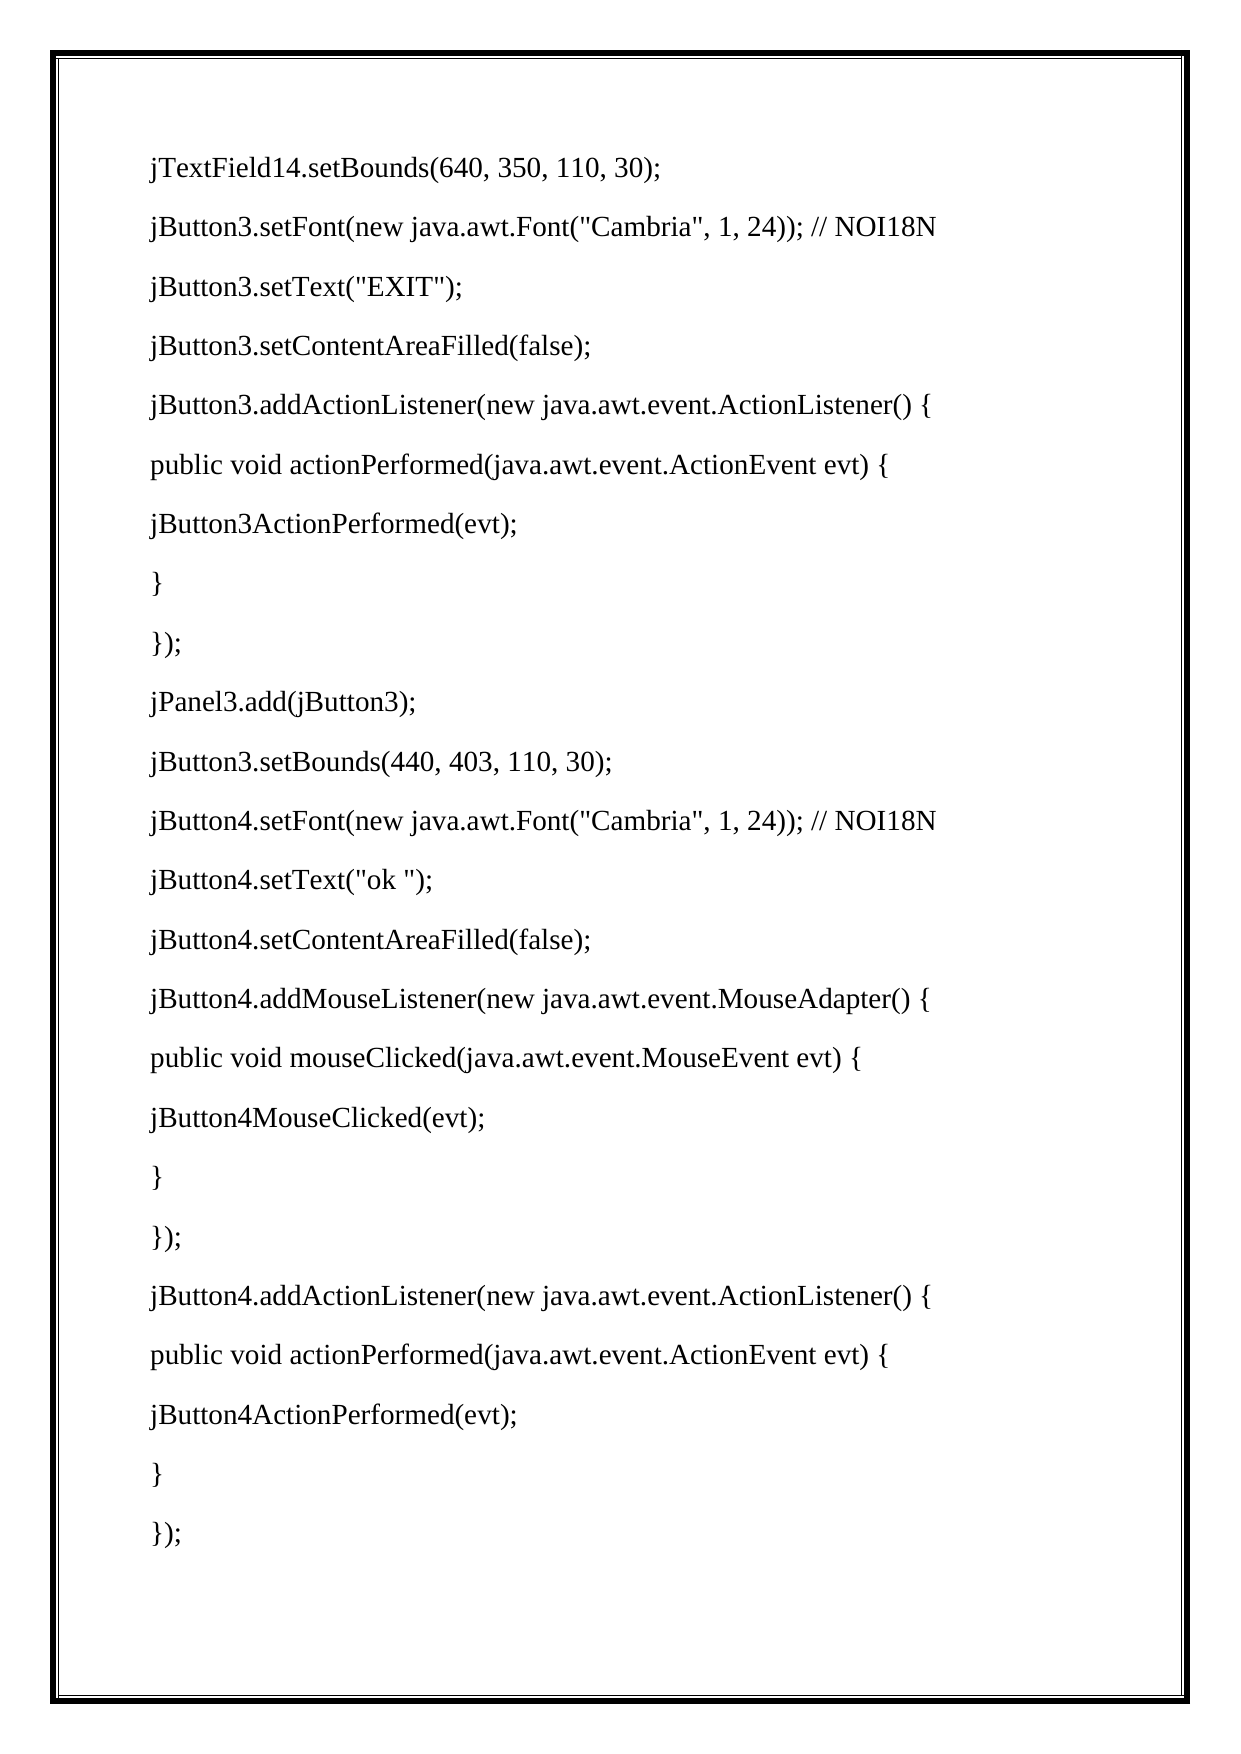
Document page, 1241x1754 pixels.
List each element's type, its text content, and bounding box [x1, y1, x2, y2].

text jButton3.addActionListener(new java.awt.event.ActionListener() { [150, 387, 1090, 421]
text } [150, 1159, 1090, 1193]
text jTextField14.setBounds(640, 350, 110, 30); [150, 150, 1090, 183]
text jButton3.setContentAreaFilled(false); [150, 328, 1090, 362]
text jPanel3.add(jButton3); [150, 684, 1090, 718]
text jButton4MouseClicked(evt); [150, 1100, 1090, 1133]
text jButton4ActionPerformed(evt); [150, 1397, 1090, 1430]
text jButton4.setContentAreaFilled(false); [150, 922, 1090, 955]
text jButton3.setBounds(440, 403, 110, 30); [150, 744, 1090, 777]
text } [150, 1456, 1090, 1490]
text }); [150, 1516, 1090, 1549]
text jButton3.setText("EXIT"); [150, 269, 1090, 302]
text jButton4.addMouseListener(new java.awt.event.MouseAdapter() { [150, 981, 1090, 1015]
text }); [150, 1219, 1090, 1252]
text }); [150, 625, 1090, 658]
text jButton4.setFont(new java.awt.Font("Cambria", 1, 24)); // NOI18N [150, 803, 1090, 837]
text } [150, 566, 1090, 599]
text jButton4.addActionListener(new java.awt.event.ActionListener() { [150, 1278, 1090, 1312]
text public void actionPerformed(java.awt.event.ActionEvent evt) { [150, 1337, 1090, 1371]
text public void mouseClicked(java.awt.event.MouseEvent evt) { [150, 1041, 1090, 1074]
text public void actionPerformed(java.awt.event.ActionEvent evt) { [150, 447, 1090, 480]
text jButton3.setFont(new java.awt.Font("Cambria", 1, 24)); // NOI18N [150, 209, 1090, 243]
text jButton3ActionPerformed(evt); [150, 506, 1090, 540]
text jButton4.setText("ok "); [150, 862, 1090, 896]
